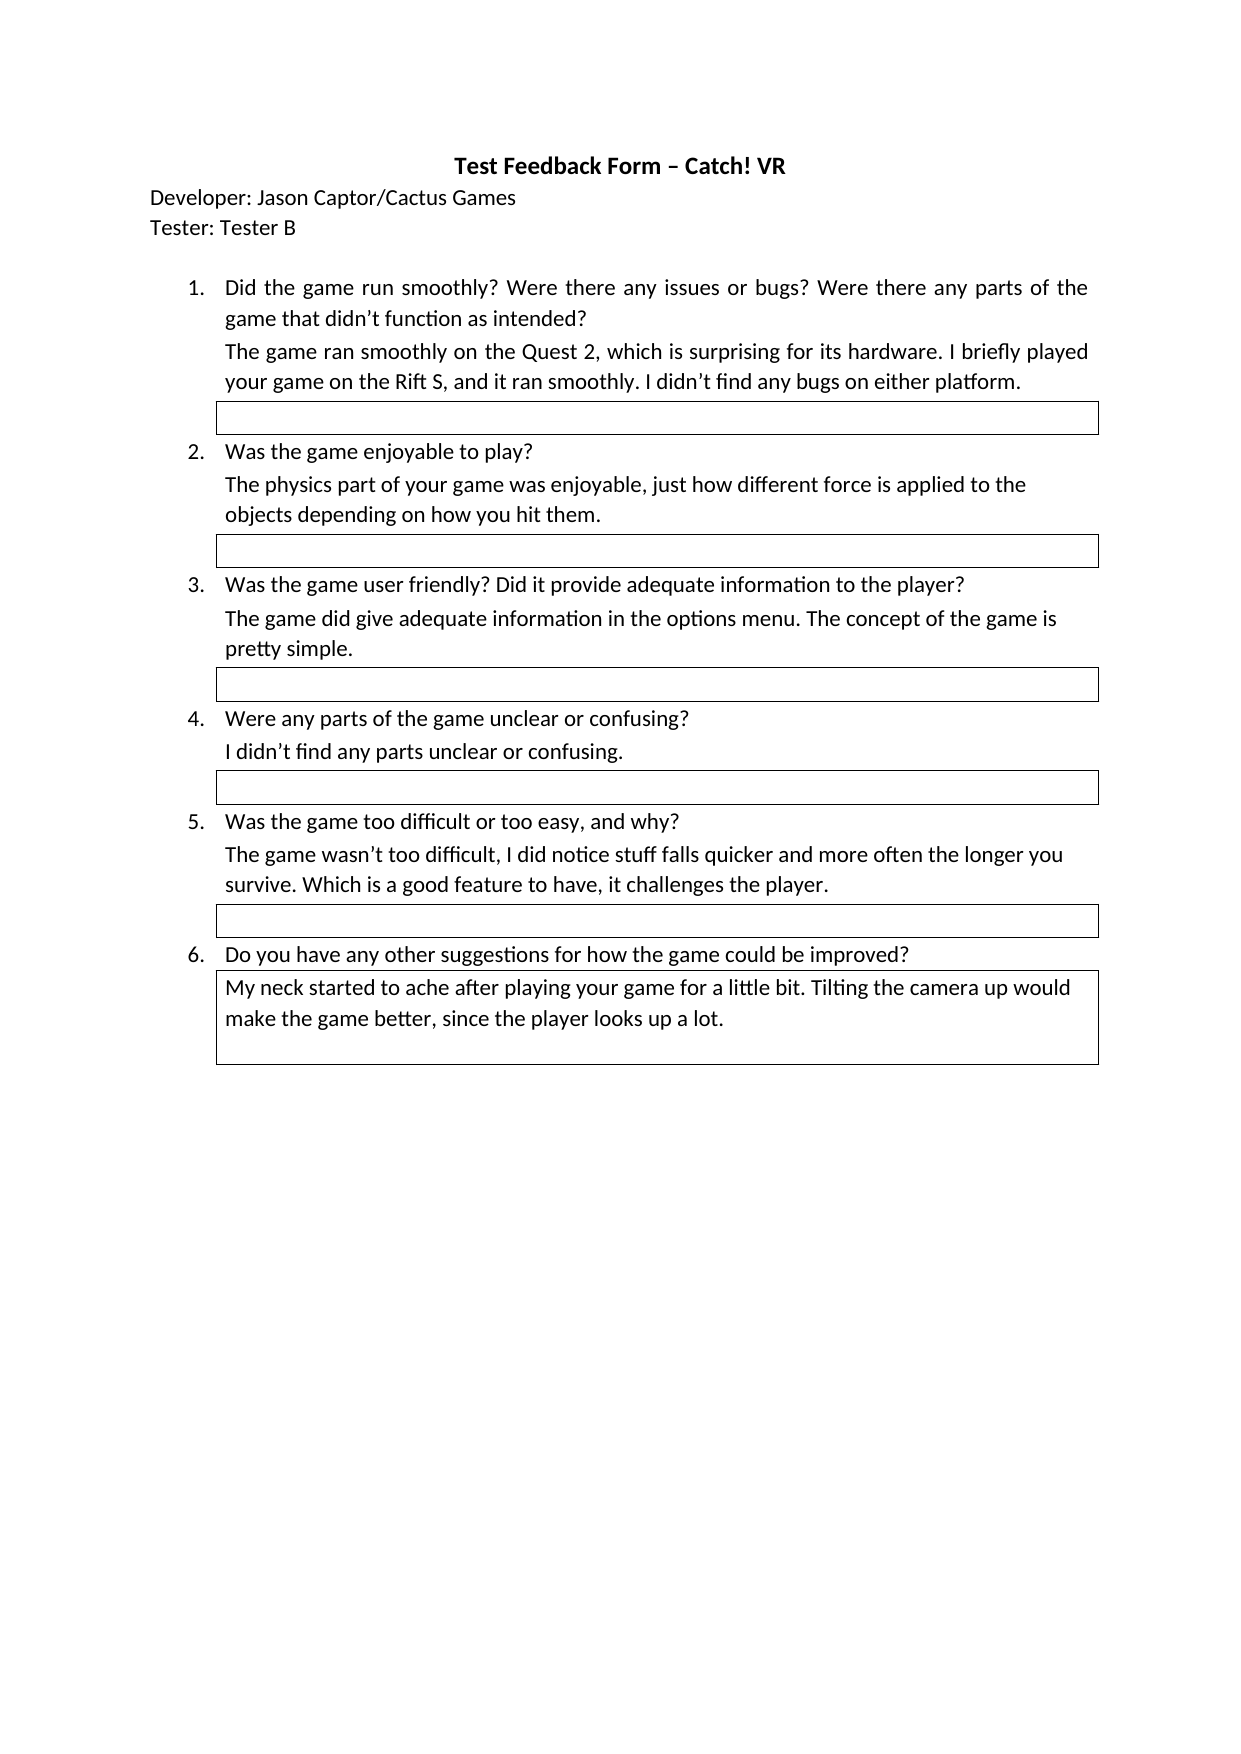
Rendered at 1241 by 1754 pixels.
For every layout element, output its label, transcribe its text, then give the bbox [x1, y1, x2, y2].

list Were any parts of the game unclear or confusing? [187, 704, 1090, 732]
list I didn’t find any parts unclear or confusing. [216, 734, 1099, 768]
list Was the game enjoyable to play? [187, 437, 1090, 465]
list Did the game run smoothly? Were there any issues or bugs? Were there any parts of the game that didn’t function as intended? [187, 273, 1090, 332]
list The game ran smoothly on the Quest 2, which is surprising for its hardware. I briefly played your game on the Rift S, and it ran smoothly. I didn’t find any bugs on either platform. [216, 334, 1099, 398]
text Test Feedback Form – Catch! VR [150, 150, 1090, 181]
list Do you have any other suggestions for how the game could be improved? [187, 940, 1090, 968]
list The game wasn’t too difficult, I did notice stuff falls quicker and more often the longer you survive. Which is a good feature to have, it challenges the player. [216, 837, 1099, 902]
list Was the game user friendly? Did it provide adequate information to the player? [187, 570, 1090, 598]
text Tester: Tester B [150, 213, 1090, 241]
list My neck started to ache after playing your game for a little bit. Tilting the camera up would make the game better, since the player looks up a lot. [217, 971, 1098, 1032]
text Developer: Jason Captor/Cactus Games [150, 183, 1090, 211]
list Was the game too difficult or too easy, and why? [187, 807, 1090, 835]
list The physics part of your game was enjoyable, just how different force is applied to the objects depending on how you hit them. [216, 467, 1099, 532]
list The game did give adequate information in the options menu. The concept of the game is pretty simple. [216, 601, 1099, 665]
